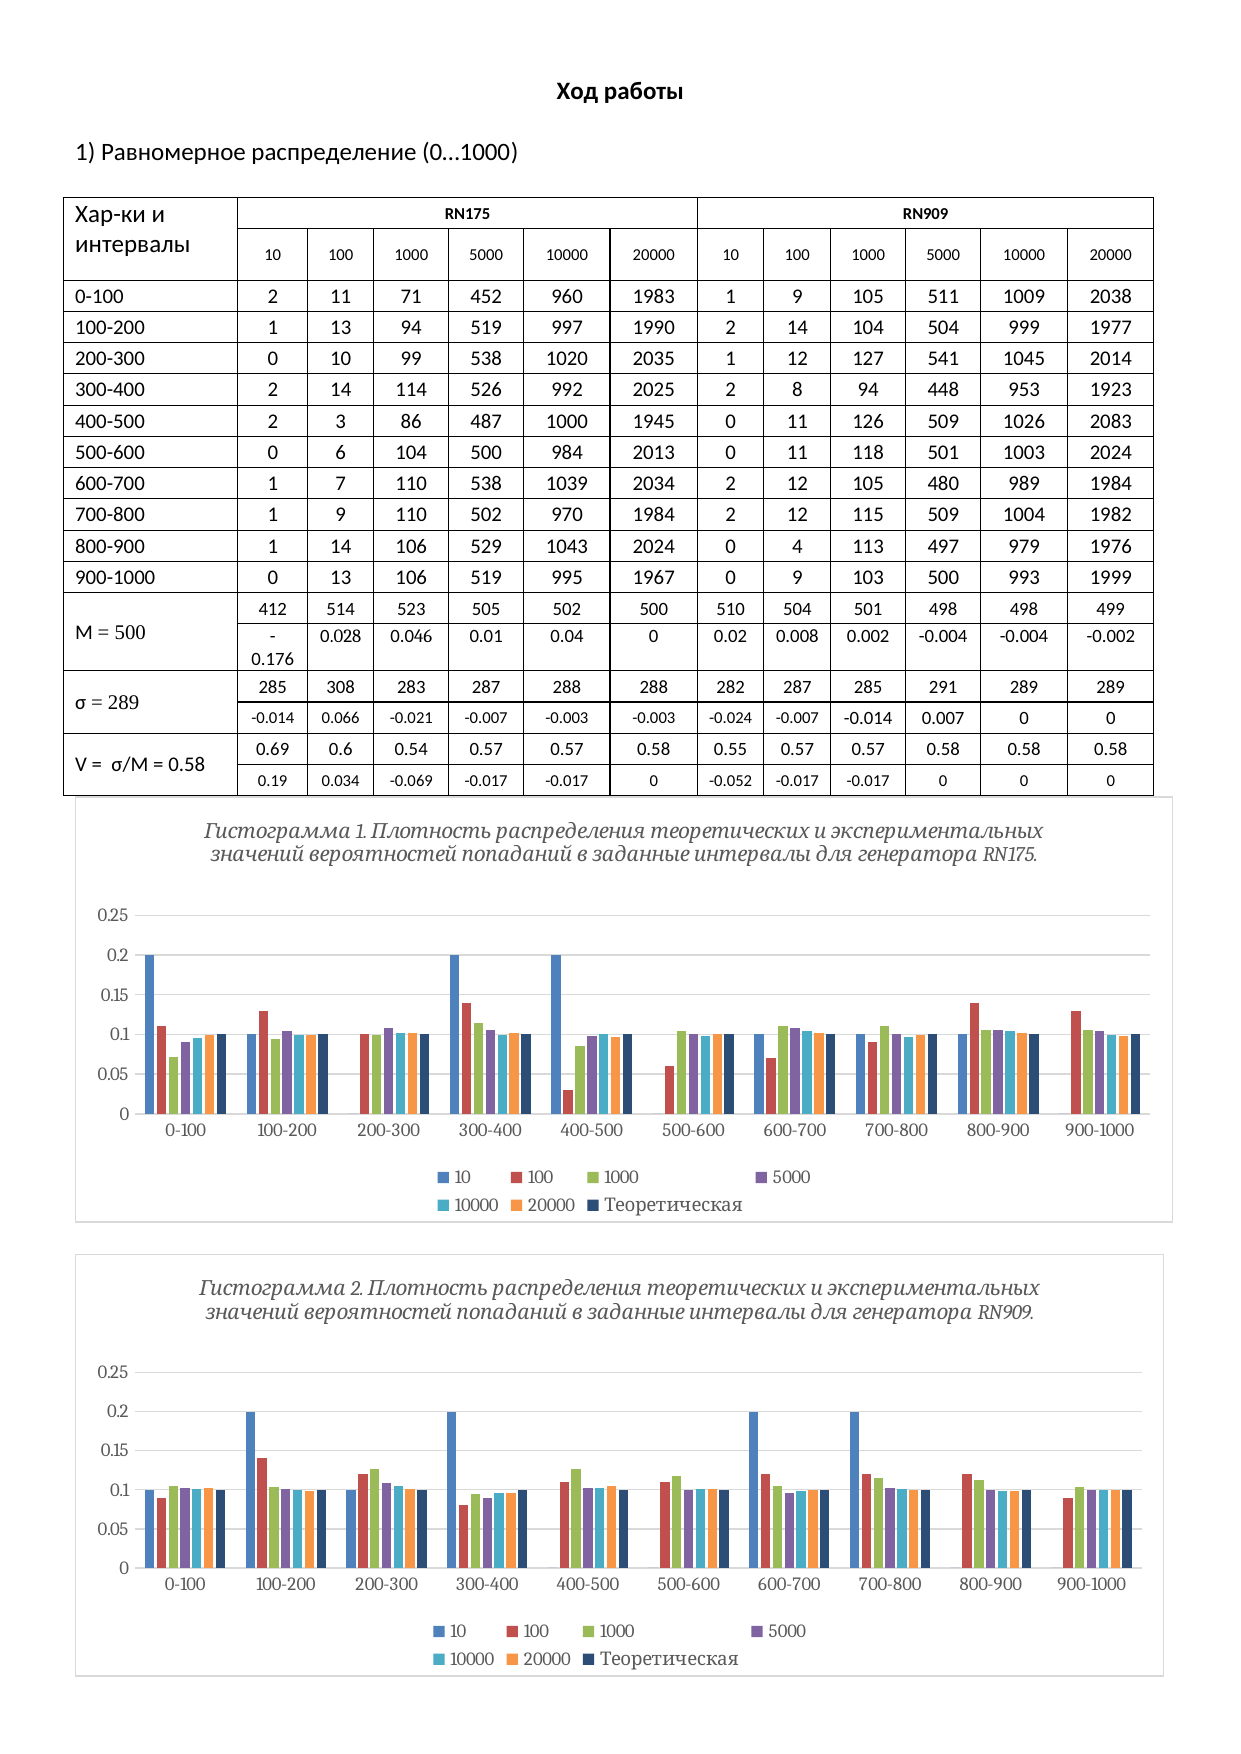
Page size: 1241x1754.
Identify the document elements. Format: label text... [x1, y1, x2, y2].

table_cell 5000 [449, 229, 523, 279]
table_cell 0 [1068, 703, 1153, 733]
table_cell 94 [831, 374, 905, 404]
table_cell 509 [906, 406, 980, 436]
table_cell 979 [981, 531, 1067, 561]
table_cell 10 [698, 229, 763, 279]
table_cell 519 [449, 312, 523, 342]
table_cell 0.57 [764, 734, 830, 764]
table_cell 2 [238, 406, 307, 436]
table_cell 984 [524, 437, 609, 467]
table_cell 0-100 [64, 281, 237, 311]
table_cell 104 [374, 437, 448, 467]
table_cell 104 [831, 312, 905, 342]
table_cell 20000 [611, 229, 697, 279]
table_cell 1977 [1068, 312, 1153, 342]
table_cell 0.57 [449, 734, 523, 764]
table_cell 1000 [524, 406, 609, 436]
table_cell 1984 [1068, 468, 1153, 498]
table_cell 509 [906, 499, 980, 529]
table_cell 1 [698, 343, 763, 373]
table_cell -0.052 [698, 765, 763, 795]
table_cell 504 [764, 593, 830, 623]
table_cell -0.014 [831, 703, 905, 733]
table_cell -0.004 [981, 624, 1067, 670]
table_cell 11 [308, 281, 373, 311]
table_cell 14 [764, 312, 830, 342]
table_cell 960 [524, 281, 609, 311]
table_cell 10 [238, 229, 307, 279]
table_cell 498 [906, 593, 980, 623]
table_cell 200-300 [64, 343, 237, 373]
table_cell 989 [981, 468, 1067, 498]
table_cell 1923 [1068, 374, 1153, 404]
table_cell 94 [374, 312, 448, 342]
table_cell 12 [764, 499, 830, 529]
table_cell 504 [906, 312, 980, 342]
table_cell 538 [449, 468, 523, 498]
table_cell 10 [308, 343, 373, 373]
table_cell 287 [449, 671, 523, 701]
table_cell 1945 [611, 406, 697, 436]
text Ход работы [75, 75, 1165, 106]
table_cell 1020 [524, 343, 609, 373]
table_cell 1004 [981, 499, 1067, 529]
table_cell 502 [449, 499, 523, 529]
table_cell 4 [764, 531, 830, 561]
table_cell 9 [764, 562, 830, 592]
table_cell -0.069 [374, 765, 448, 795]
table_cell 0.034 [308, 765, 373, 795]
table_cell 103 [831, 562, 905, 592]
table_cell 13 [308, 562, 373, 592]
table_cell 480 [906, 468, 980, 498]
table_cell 8 [764, 374, 830, 404]
table_cell 2 [698, 312, 763, 342]
table_cell 970 [524, 499, 609, 529]
table_cell 993 [981, 562, 1067, 592]
table_cell 282 [698, 671, 763, 701]
table_cell -0.003 [611, 703, 697, 733]
table_cell -0.024 [698, 703, 763, 733]
table_cell 600-700 [64, 468, 237, 498]
text 1) Равномерное распределение (0…1000) [75, 136, 1165, 167]
table_cell -0.004 [906, 624, 980, 670]
table_cell 1003 [981, 437, 1067, 467]
table_cell 448 [906, 374, 980, 404]
table_cell -0.017 [449, 765, 523, 795]
table_cell 1976 [1068, 531, 1153, 561]
table_cell 3 [308, 406, 373, 436]
table_cell 10000 [981, 229, 1067, 279]
table_cell 500 [906, 562, 980, 592]
table_cell 86 [374, 406, 448, 436]
table_cell 0 [611, 765, 697, 795]
table_cell 0 [238, 343, 307, 373]
table_cell 519 [449, 562, 523, 592]
table_cell 1984 [611, 499, 697, 529]
table_cell 308 [308, 671, 373, 701]
table_cell 0.02 [698, 624, 763, 670]
table_cell 1983 [611, 281, 697, 311]
table_cell 500 [611, 593, 697, 623]
table_cell 2024 [1068, 437, 1153, 467]
table_cell 1043 [524, 531, 609, 561]
table_cell 510 [698, 593, 763, 623]
table_cell 2083 [1068, 406, 1153, 436]
table_cell 526 [449, 374, 523, 404]
table_cell 452 [449, 281, 523, 311]
table_cell 1 [238, 312, 307, 342]
table_cell 0.57 [524, 734, 609, 764]
table_cell 500-600 [64, 437, 237, 467]
table_cell 20000 [1068, 229, 1153, 279]
table_cell 997 [524, 312, 609, 342]
table_cell 0 [698, 531, 763, 561]
table_cell 106 [374, 531, 448, 561]
table_cell М = 500 [64, 593, 237, 670]
table_cell 499 [1068, 593, 1153, 623]
table_cell 99 [374, 343, 448, 373]
table_cell 1039 [524, 468, 609, 498]
table_cell 2034 [611, 468, 697, 498]
table_cell 289 [1068, 671, 1153, 701]
table_cell 1000 [831, 229, 905, 279]
table_cell 0.55 [698, 734, 763, 764]
table_header Хар-ки и интервалы [64, 198, 237, 279]
table_cell 1000 [374, 229, 448, 279]
table_cell 0 [906, 765, 980, 795]
table_cell σ = 289 [64, 671, 237, 733]
table_cell 12 [764, 343, 830, 373]
table_cell 106 [374, 562, 448, 592]
table_cell -0.003 [524, 703, 609, 733]
table_cell 0 [238, 437, 307, 467]
table_cell 0.69 [238, 734, 307, 764]
table_cell 523 [374, 593, 448, 623]
table_cell 2024 [611, 531, 697, 561]
table_cell 2038 [1068, 281, 1153, 311]
table_cell -0.017 [831, 765, 905, 795]
table_cell 1982 [1068, 499, 1153, 529]
table_cell 1 [698, 281, 763, 311]
table_cell 400-500 [64, 406, 237, 436]
table_cell 0 [1068, 765, 1153, 795]
table_cell 412 [238, 593, 307, 623]
table_cell 12 [764, 468, 830, 498]
table_cell 501 [906, 437, 980, 467]
table_cell 105 [831, 281, 905, 311]
table_cell 0.54 [374, 734, 448, 764]
table_cell -0.014 [238, 703, 307, 733]
table_cell 285 [831, 671, 905, 701]
table_cell 0.04 [524, 624, 609, 670]
table_cell 9 [764, 281, 830, 311]
table_cell 1026 [981, 406, 1067, 436]
table_cell 285 [238, 671, 307, 701]
table_cell 2 [238, 281, 307, 311]
table_cell 0.008 [764, 624, 830, 670]
table_cell 110 [374, 499, 448, 529]
table_cell 291 [906, 671, 980, 701]
table_cell 100 [308, 229, 373, 279]
table_cell 502 [524, 593, 609, 623]
table_cell 110 [374, 468, 448, 498]
table_cell 288 [524, 671, 609, 701]
table_cell V = σ/M = 0.58 [64, 734, 237, 795]
table_header RN175 [238, 198, 697, 228]
table_cell 0.57 [831, 734, 905, 764]
table_cell 501 [831, 593, 905, 623]
table_cell 999 [981, 312, 1067, 342]
table_cell 2 [698, 468, 763, 498]
table_cell 953 [981, 374, 1067, 404]
table_cell 505 [449, 593, 523, 623]
table_cell 0 [698, 406, 763, 436]
table_cell -0.002 [1068, 624, 1153, 670]
table_cell 529 [449, 531, 523, 561]
table_cell 11 [764, 406, 830, 436]
table_cell 497 [906, 531, 980, 561]
table_cell 0 [238, 562, 307, 592]
table_cell 113 [831, 531, 905, 561]
table_cell 14 [308, 374, 373, 404]
table_cell 283 [374, 671, 448, 701]
table_cell 0.19 [238, 765, 307, 795]
table_cell 514 [308, 593, 373, 623]
table_cell 2035 [611, 343, 697, 373]
table_cell 2014 [1068, 343, 1153, 373]
table_cell -0.007 [449, 703, 523, 733]
table_cell 288 [611, 671, 697, 701]
table_cell 100 [764, 229, 830, 279]
table_cell 287 [764, 671, 830, 701]
table_cell 0.046 [374, 624, 448, 670]
table_cell 13 [308, 312, 373, 342]
table_cell 115 [831, 499, 905, 529]
table_cell -0.176 [238, 624, 307, 670]
table_cell 995 [524, 562, 609, 592]
table_cell 500 [449, 437, 523, 467]
table_cell 541 [906, 343, 980, 373]
table_cell 800-900 [64, 531, 237, 561]
table_cell 0.066 [308, 703, 373, 733]
table_cell 1990 [611, 312, 697, 342]
table_cell 1 [238, 531, 307, 561]
table_cell 0.007 [906, 703, 980, 733]
table_cell 487 [449, 406, 523, 436]
table_cell -0.017 [764, 765, 830, 795]
table_cell 992 [524, 374, 609, 404]
table_cell 0 [611, 624, 697, 670]
table_cell 1 [238, 499, 307, 529]
table_cell 2 [698, 499, 763, 529]
table_cell 127 [831, 343, 905, 373]
table_cell 118 [831, 437, 905, 467]
table_cell 700-800 [64, 499, 237, 529]
table_cell 126 [831, 406, 905, 436]
table_cell 1045 [981, 343, 1067, 373]
table_cell 14 [308, 531, 373, 561]
table_cell 289 [981, 671, 1067, 701]
table_cell 0.58 [611, 734, 697, 764]
table_cell 511 [906, 281, 980, 311]
table_cell 0.01 [449, 624, 523, 670]
table_cell -0.007 [764, 703, 830, 733]
table_cell 10000 [524, 229, 609, 279]
table_cell 0 [981, 765, 1067, 795]
table_cell 0.58 [981, 734, 1067, 764]
table_cell 2 [238, 374, 307, 404]
table_cell 0.002 [831, 624, 905, 670]
table_cell 100-200 [64, 312, 237, 342]
table_cell 11 [764, 437, 830, 467]
table_cell 0.028 [308, 624, 373, 670]
table_cell 114 [374, 374, 448, 404]
table_cell 2013 [611, 437, 697, 467]
table_cell 0 [981, 703, 1067, 733]
table_cell 538 [449, 343, 523, 373]
table_cell 0 [698, 437, 763, 467]
table_cell -0.017 [524, 765, 609, 795]
table_cell 498 [981, 593, 1067, 623]
table_cell 9 [308, 499, 373, 529]
table_cell 1967 [611, 562, 697, 592]
table_cell 71 [374, 281, 448, 311]
table_cell 1009 [981, 281, 1067, 311]
table_cell 7 [308, 468, 373, 498]
table_cell 300-400 [64, 374, 237, 404]
table_cell 0 [698, 562, 763, 592]
table_cell 1999 [1068, 562, 1153, 592]
table_cell 2025 [611, 374, 697, 404]
table_cell 1 [238, 468, 307, 498]
table_header RN909 [698, 198, 1153, 228]
table_cell 105 [831, 468, 905, 498]
table_cell 6 [308, 437, 373, 467]
table_cell 0.6 [308, 734, 373, 764]
table_cell 2 [698, 374, 763, 404]
table_cell 0.58 [906, 734, 980, 764]
table_cell 0.58 [1068, 734, 1153, 764]
table_cell 5000 [906, 229, 980, 279]
table_cell -0.021 [374, 703, 448, 733]
table_cell 900-1000 [64, 562, 237, 592]
